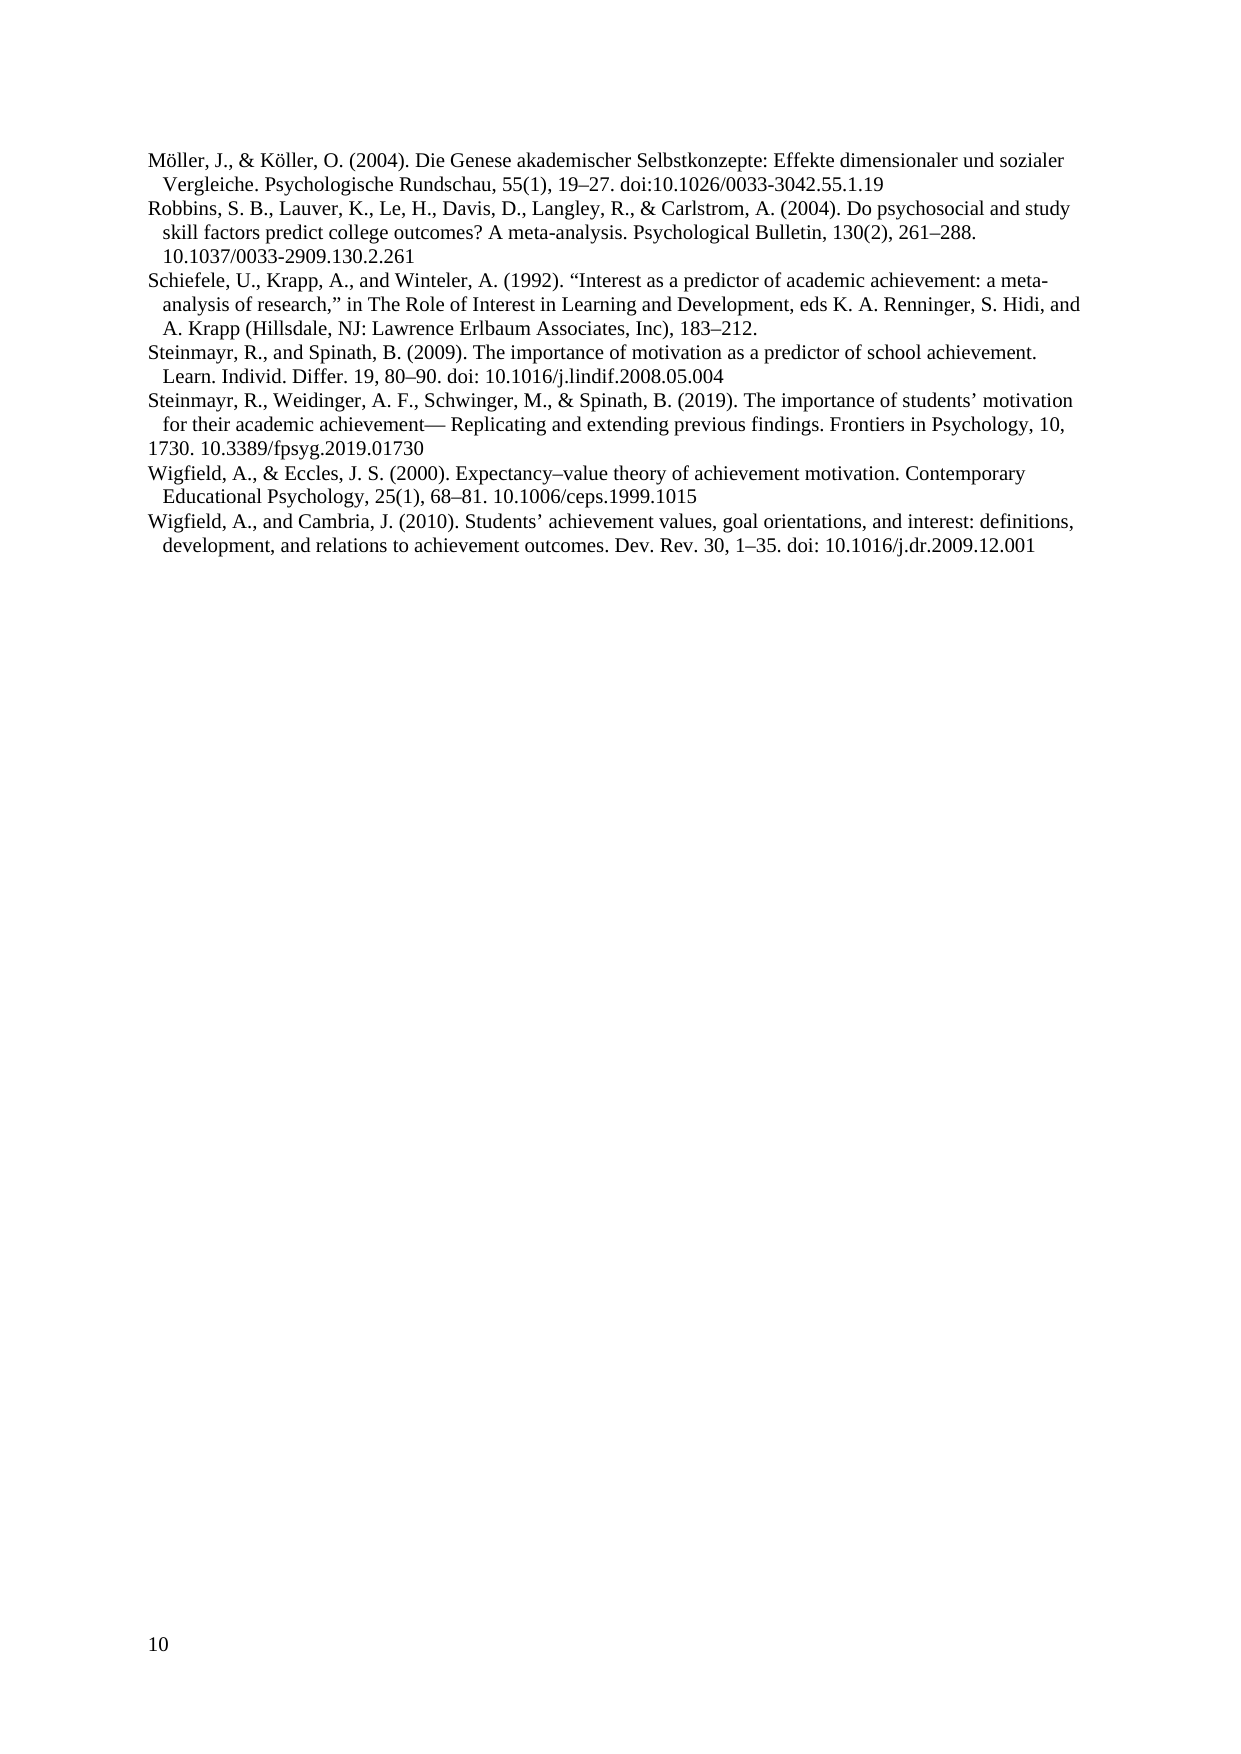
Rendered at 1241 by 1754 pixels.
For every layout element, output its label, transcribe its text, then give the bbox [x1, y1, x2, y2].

text Möller, J., & Köller, O. (2004). Die Genese akademischer Selbstkonzepte: Effekte dimensionaler und sozialer Vergleiche. Psychologische Rundschau, 55(1), 19–27. doi:10.1026/0033-3042.55.1.19 [148, 148, 1093, 196]
text 1730. 10.3389/fpsyg.2019.01730 [148, 436, 1093, 460]
text Steinmayr, R., Weidinger, A. F., Schwinger, M., & Spinath, B. (2019). The importance of students’ motivation for their academic achievement— Replicating and extending previous findings. Frontiers in Psychology, 10, [148, 388, 1093, 436]
text Wigfield, A., and Cambria, J. (2010). Students’ achievement values, goal orientations, and interest: definitions, development, and relations to achievement outcomes. Dev. Rev. 30, 1–35. doi: 10.1016/j.dr.2009.12.001 [148, 508, 1093, 557]
text Robbins, S. B., Lauver, K., Le, H., Davis, D., Langley, R., & Carlstrom, A. (2004). Do psychosocial and study skill factors predict college outcomes? A meta-analysis. Psychological Bulletin, 130(2), 261–288. 10.1037/0033-2909.130.2.261 [148, 196, 1093, 268]
text Steinmayr, R., and Spinath, B. (2009). The importance of motivation as a predictor of school achievement. Learn. Individ. Differ. 19, 80–90. doi: 10.1016/j.lindif.2008.05.004 [148, 340, 1093, 388]
text Schiefele, U., Krapp, A., and Winteler, A. (1992). “Interest as a predictor of academic achievement: a meta-analysis of research,” in The Role of Interest in Learning and Development, eds K. A. Renninger, S. Hidi, and A. Krapp (Hillsdale, NJ: Lawrence Erlbaum Associates, Inc), 183–212. [148, 268, 1093, 340]
text Wigfield, A., & Eccles, J. S. (2000). Expectancy–value theory of achievement motivation. Contemporary Educational Psychology, 25(1), 68–81. 10.1006/ceps.1999.1015 [148, 460, 1093, 508]
